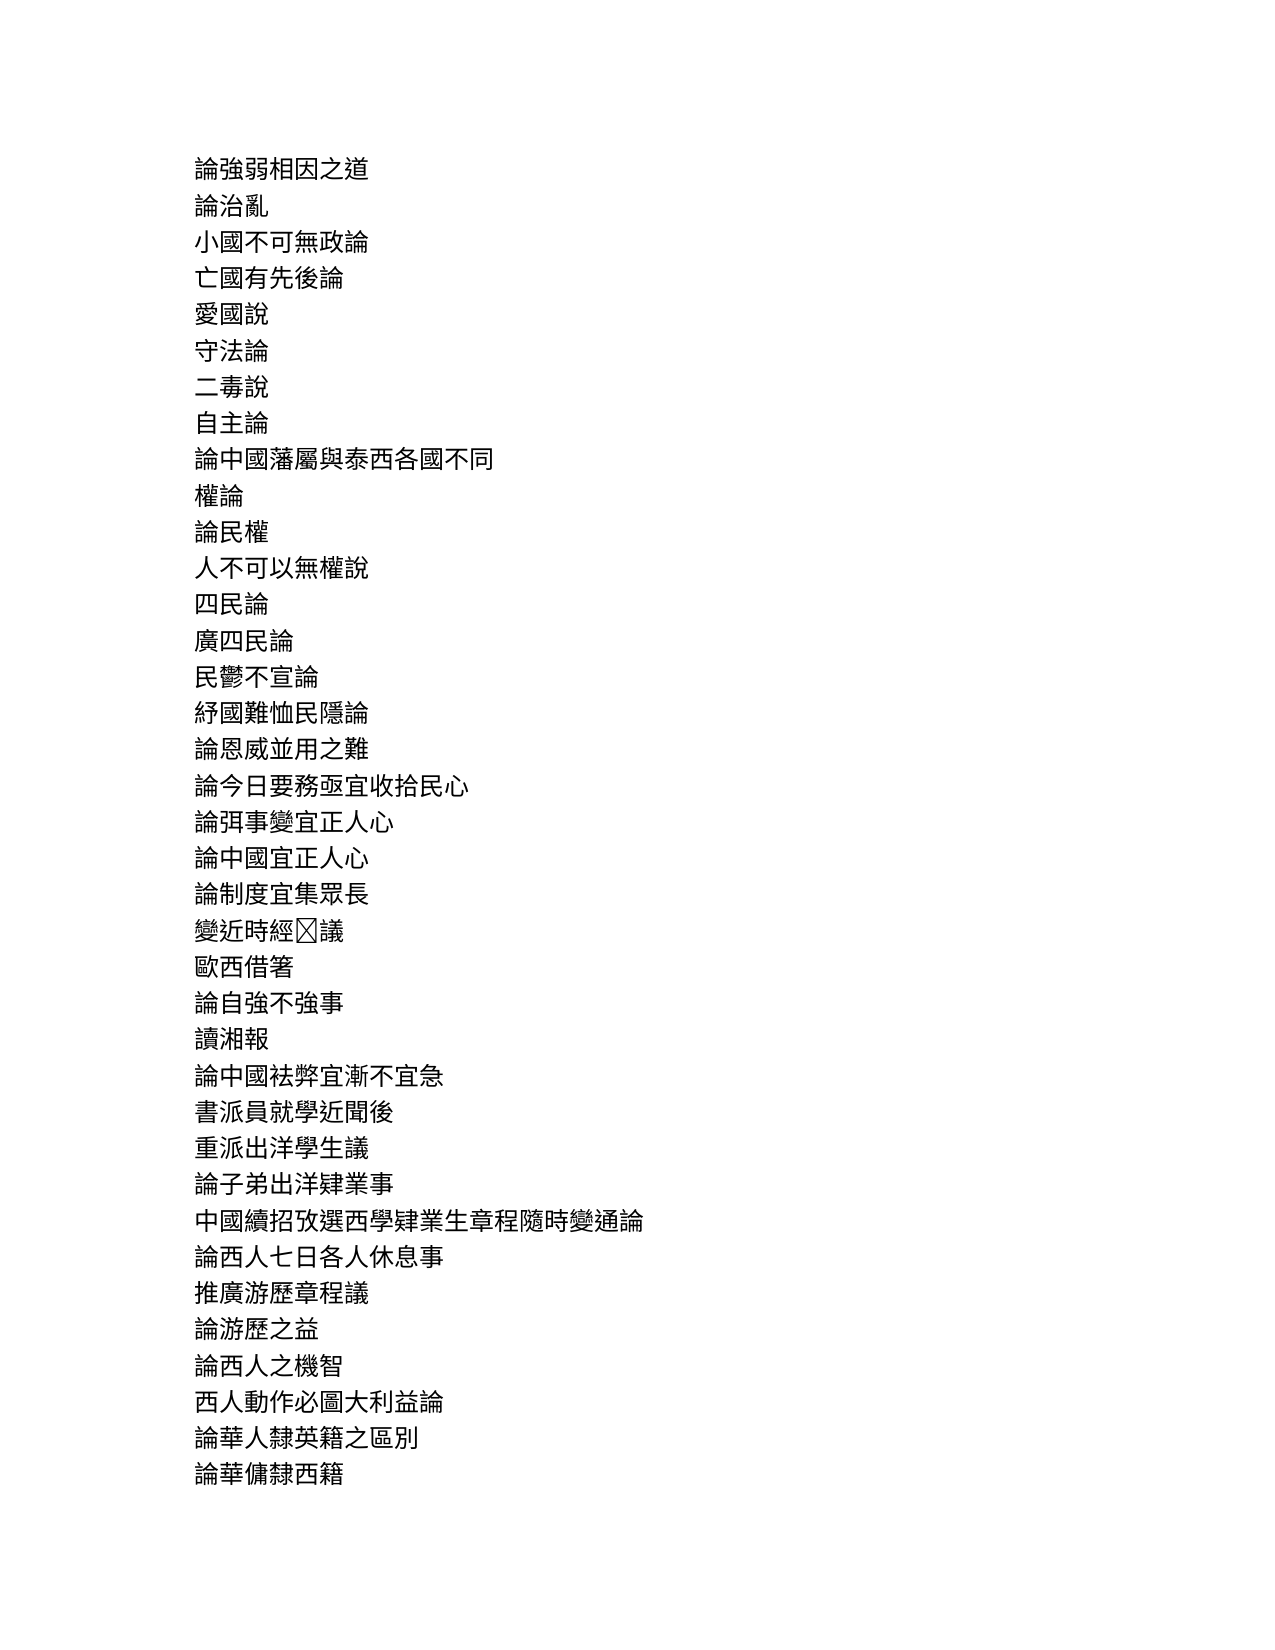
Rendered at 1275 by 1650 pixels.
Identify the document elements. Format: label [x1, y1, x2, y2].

text [187, 150, 1087, 1491]
